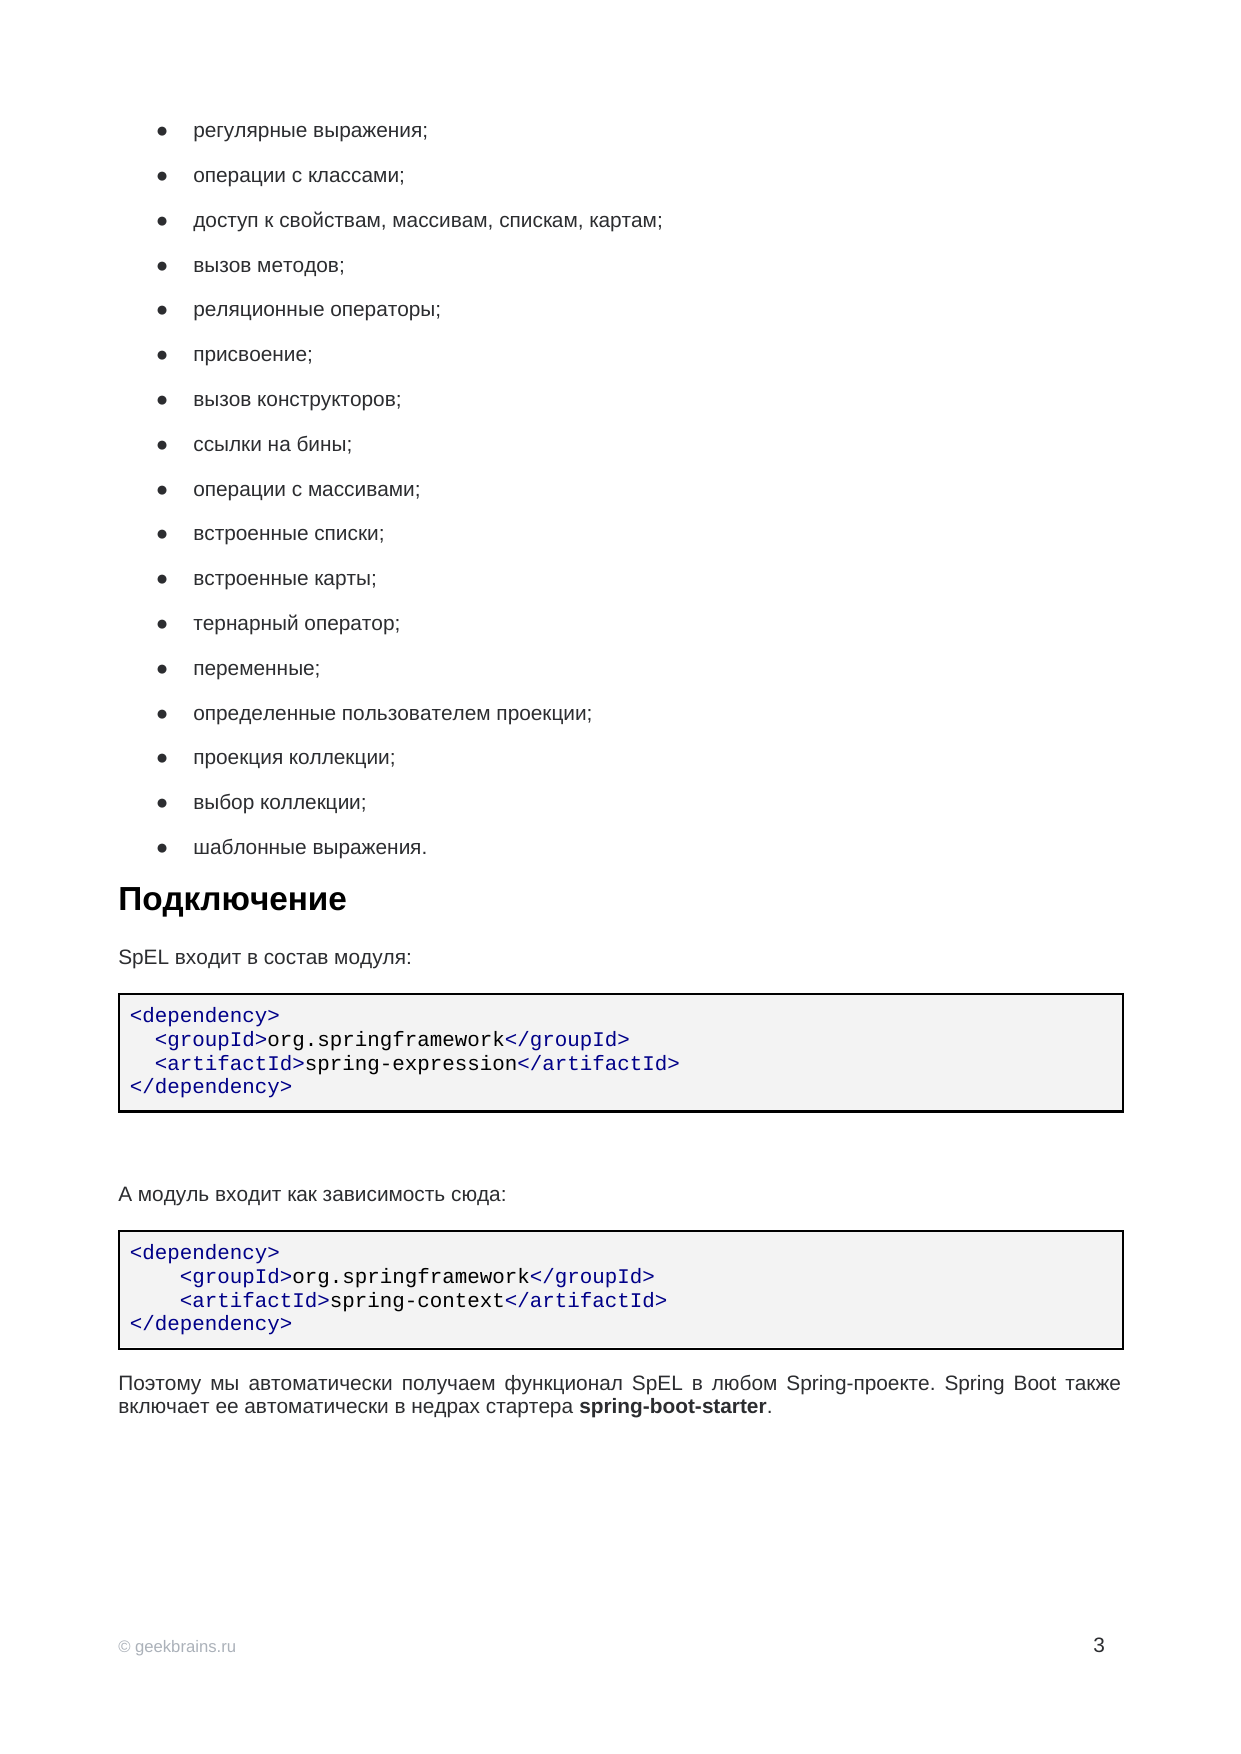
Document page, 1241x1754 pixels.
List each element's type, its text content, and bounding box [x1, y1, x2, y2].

list реляционные операторы; [156, 297, 1122, 321]
text Поэтому мы автоматически получаем функционал SpEL в любом Spring-проекте. Spring Boot также включает ее автоматически в недрах стартера spring-boot-starter. [118, 1370, 1122, 1418]
list шаблонные выражения. [156, 835, 1122, 859]
table_header <dependency> <groupId>org.springframework</groupId> <artifactId>spring-expression</artifactId> </dependency> [120, 995, 1122, 1110]
list вызов методов; [156, 252, 1122, 276]
text SpEL входит в состав модуля: [118, 944, 1122, 968]
list встроенные карты; [156, 566, 1122, 590]
list проекция коллекции; [156, 745, 1122, 769]
list встроенные списки; [156, 521, 1122, 545]
table_header <dependency> <groupId>org.springframework</groupId> <artifactId>spring-context</artifactId> </dependency> [120, 1232, 1122, 1347]
list переменные; [156, 656, 1122, 679]
subtitle Подключение [118, 879, 1122, 918]
list ссылки на бины; [156, 432, 1122, 456]
list операции с классами; [156, 163, 1122, 187]
list вызов конструкторов; [156, 387, 1122, 411]
list определенные пользователем проекции; [156, 700, 1122, 724]
list выбор коллекции; [156, 790, 1122, 814]
list операции с массивами; [156, 476, 1122, 500]
list регулярные выражения; [156, 118, 1122, 142]
list присвоение; [156, 342, 1122, 366]
list тернарный оператор; [156, 611, 1122, 635]
text А модуль входит как зависимость сюда: [118, 1182, 1122, 1206]
list доступ к свойствам, массивам, спискам, картам; [156, 208, 1122, 232]
